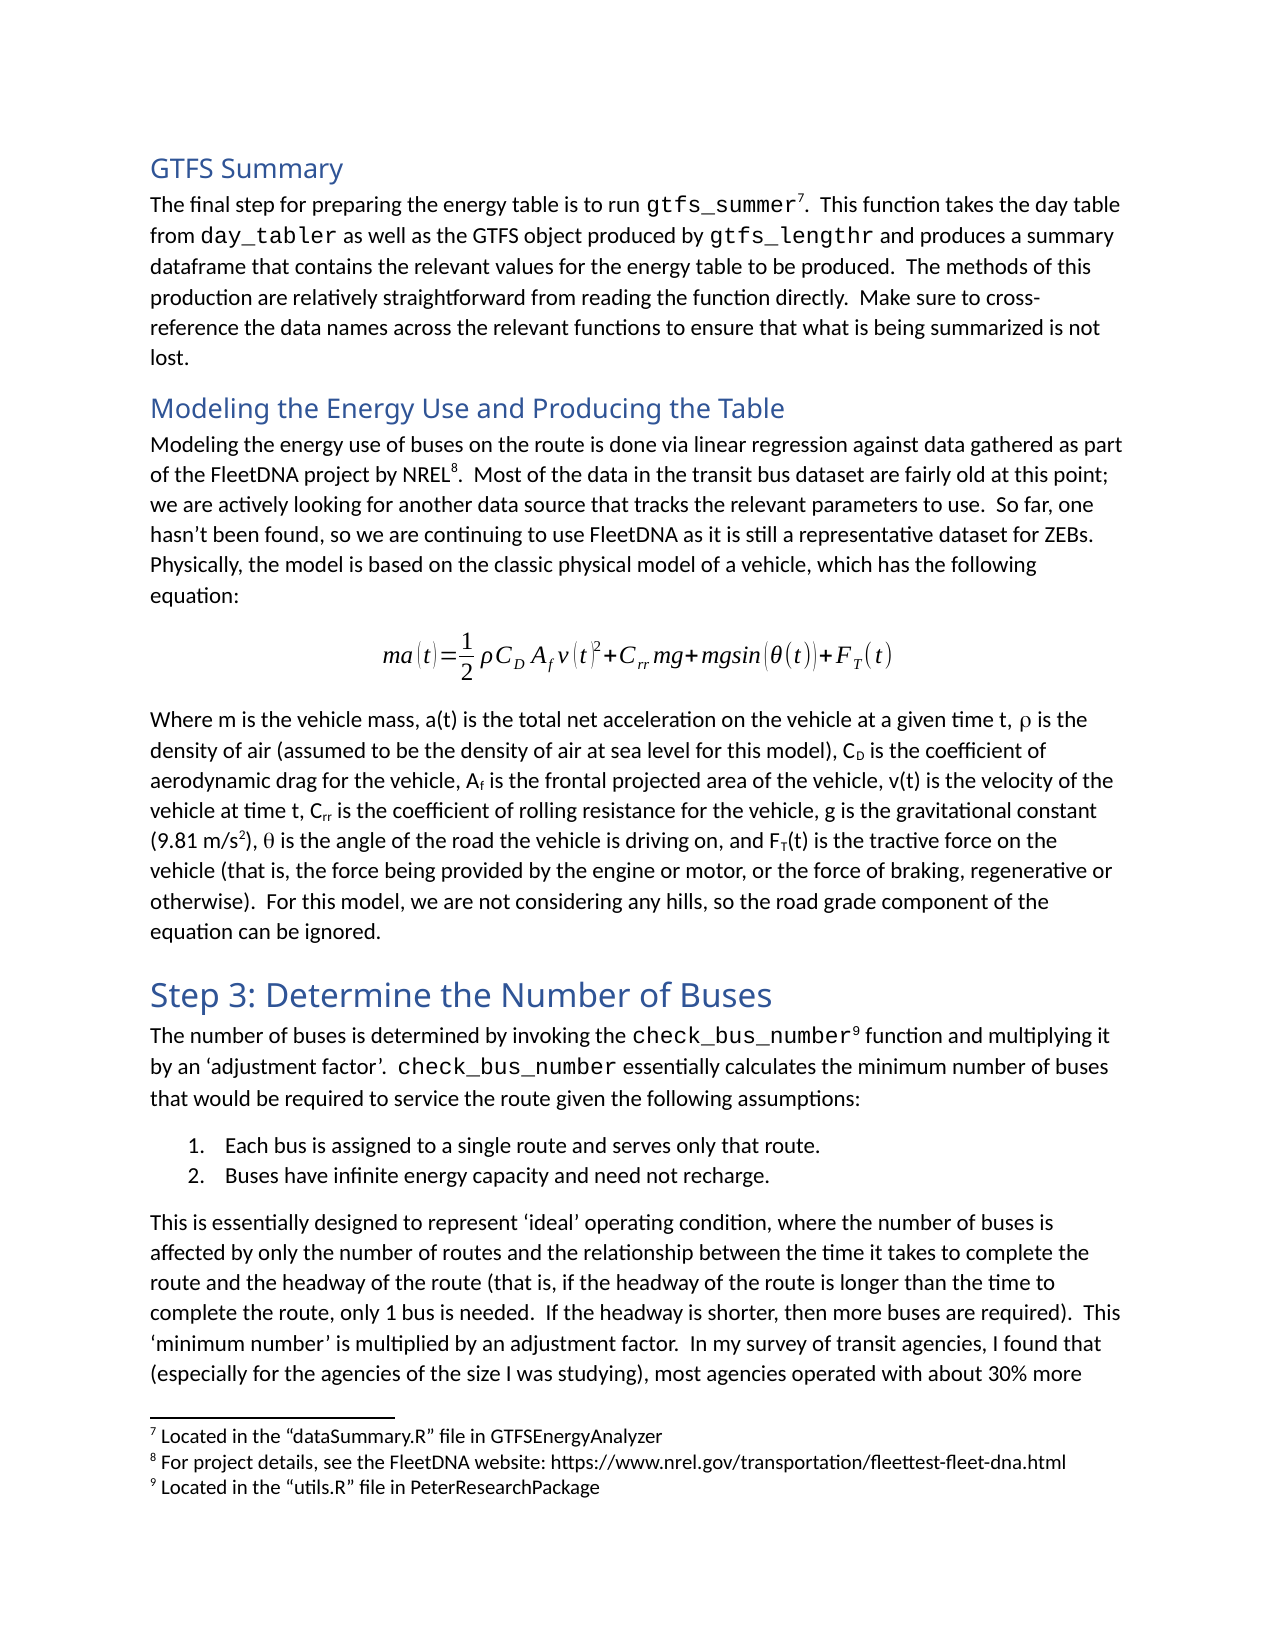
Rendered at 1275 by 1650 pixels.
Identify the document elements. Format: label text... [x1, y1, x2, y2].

text The final step for preparing the energy table is to run gtfs_summer. This function takes the day table from day_tabler as well as the GTFS object produced by gtfs_lengthr and produces a summary dataframe that contains the relevant values for the energy table to be produced. The methods of this production are relatively straightforward from reading the function directly. Make sure to cross-reference the data names across the relevant functions to ensure that what is being summarized is not lost. [150, 190, 1125, 371]
subtitle Modeling the Energy Use and Producing the Table [150, 390, 1125, 427]
list Each bus is assigned to a single route and serves only that route. [187, 1131, 1125, 1159]
text Modeling the energy use of buses on the route is done via linear regression against data gathered as part of the FleetDNA project by NREL. Most of the data in the transit bus dataset are fairly old at this point; we are actively looking for another data source that tracks the relevant parameters to use. So far, one hasn’t been found, so we are continuing to use FleetDNA as it is still a representative dataset for ZEBs. Physically, the model is based on the classic physical model of a vehicle, which has the following equation: [150, 430, 1125, 609]
subtitle GTFS Summary [150, 150, 1125, 187]
subtitle Step 3: Determine the Number of Buses [150, 972, 1125, 1018]
text Where m is the vehicle mass, a(t) is the total net acceleration on the vehicle at a given time t, is the density of air (assumed to be the density of air at sea level for this model), CD is the coefficient of aerodynamic drag for the vehicle, Af is the frontal projected area of the vehicle, v(t) is the velocity of the vehicle at time t, Crr is the coefficient of rolling resistance for the vehicle, g is the gravitational constant (9.81 m/s2), is the angle of the road the vehicle is driving on, and FT(t) is the tractive force on the vehicle (that is, the force being provided by the engine or motor, or the force of braking, regenerative or otherwise). For this model, we are not considering any hills, so the road grade component of the equation can be ignored. [150, 706, 1125, 945]
text The number of buses is determined by invoking the check_bus_number function and multiplying it by an ‘adjustment factor’. check_bus_number essentially calculates the minimum number of buses that would be required to service the route given the following assumptions: [150, 1021, 1125, 1112]
list Buses have infinite energy capacity and need not recharge. [187, 1161, 1125, 1189]
